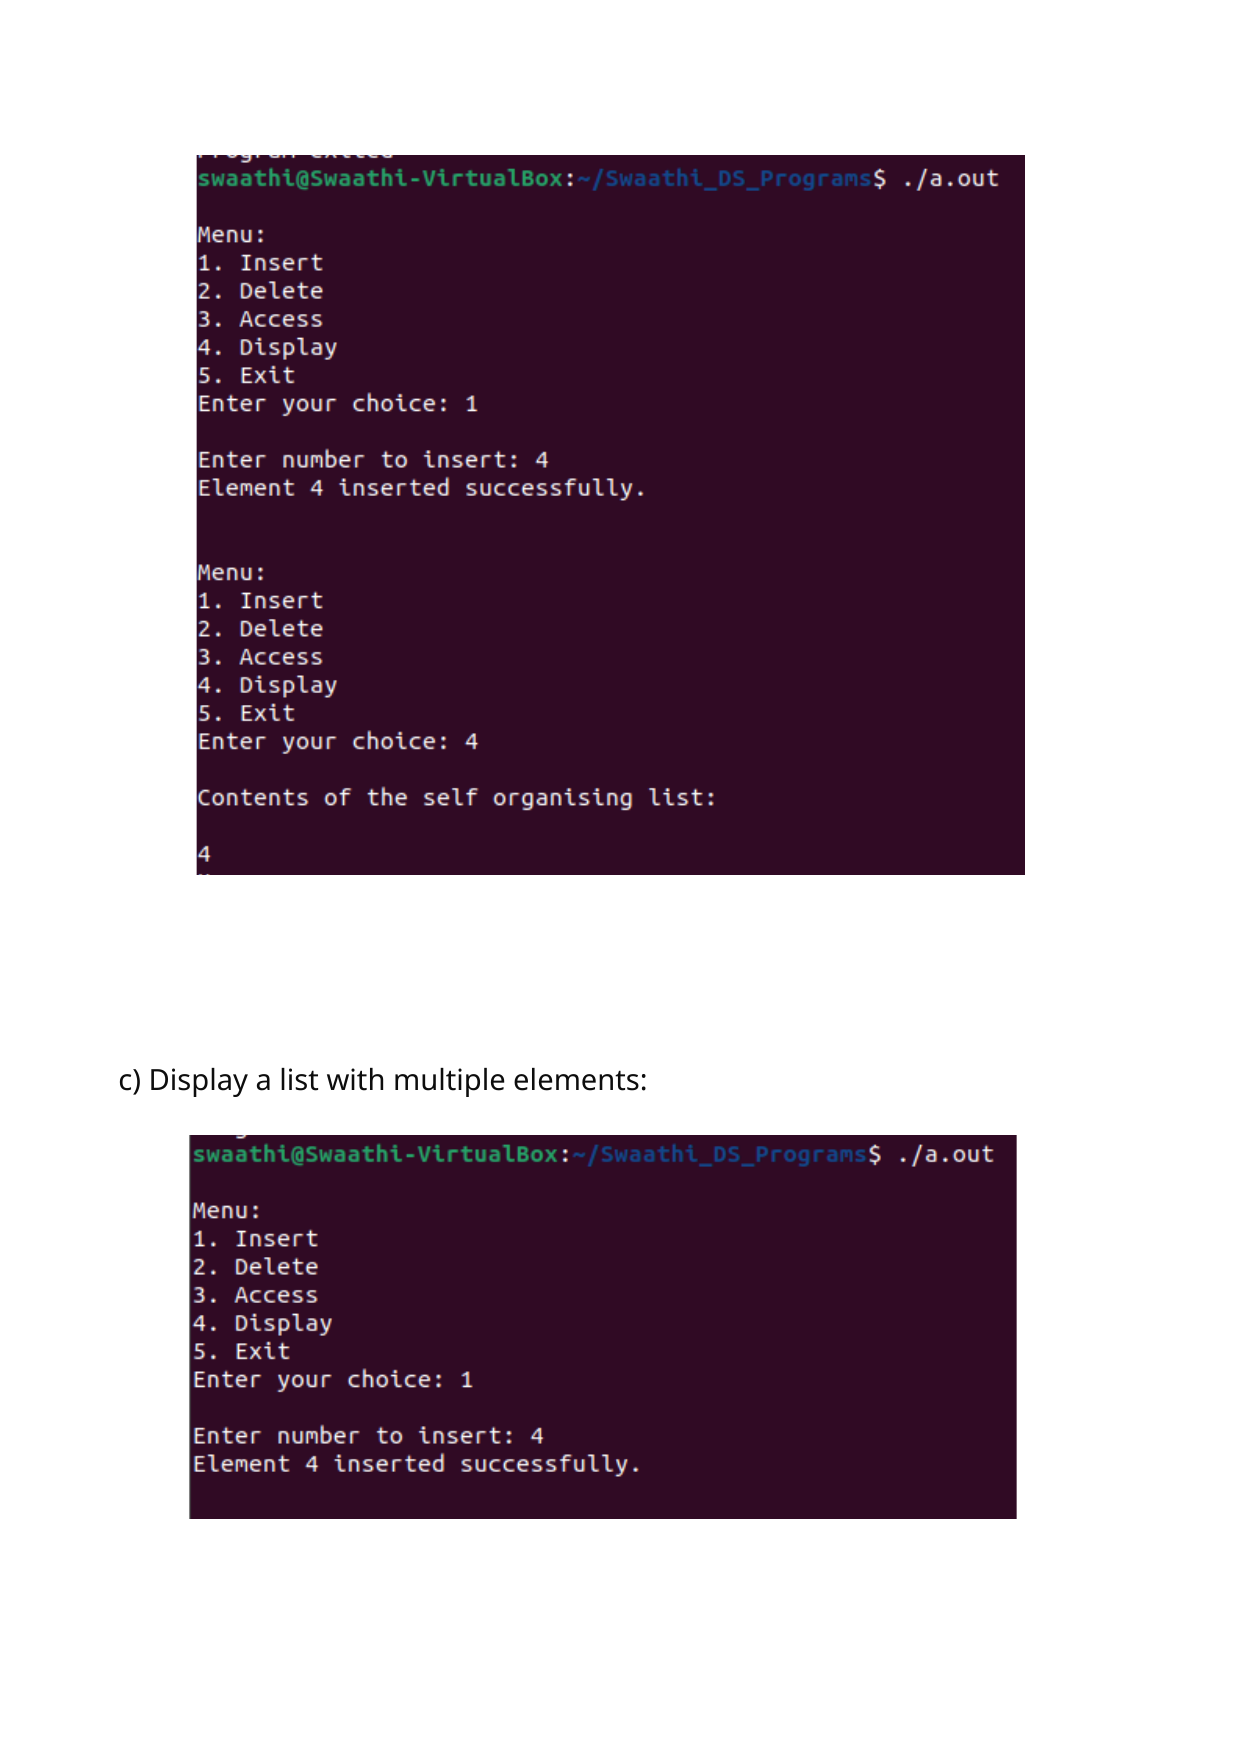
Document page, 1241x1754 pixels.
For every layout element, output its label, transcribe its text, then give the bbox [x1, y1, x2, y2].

picture [188, 1135, 1017, 1519]
text c) Display a list with multiple elements: [118, 1059, 1122, 1099]
picture [196, 155, 1025, 875]
